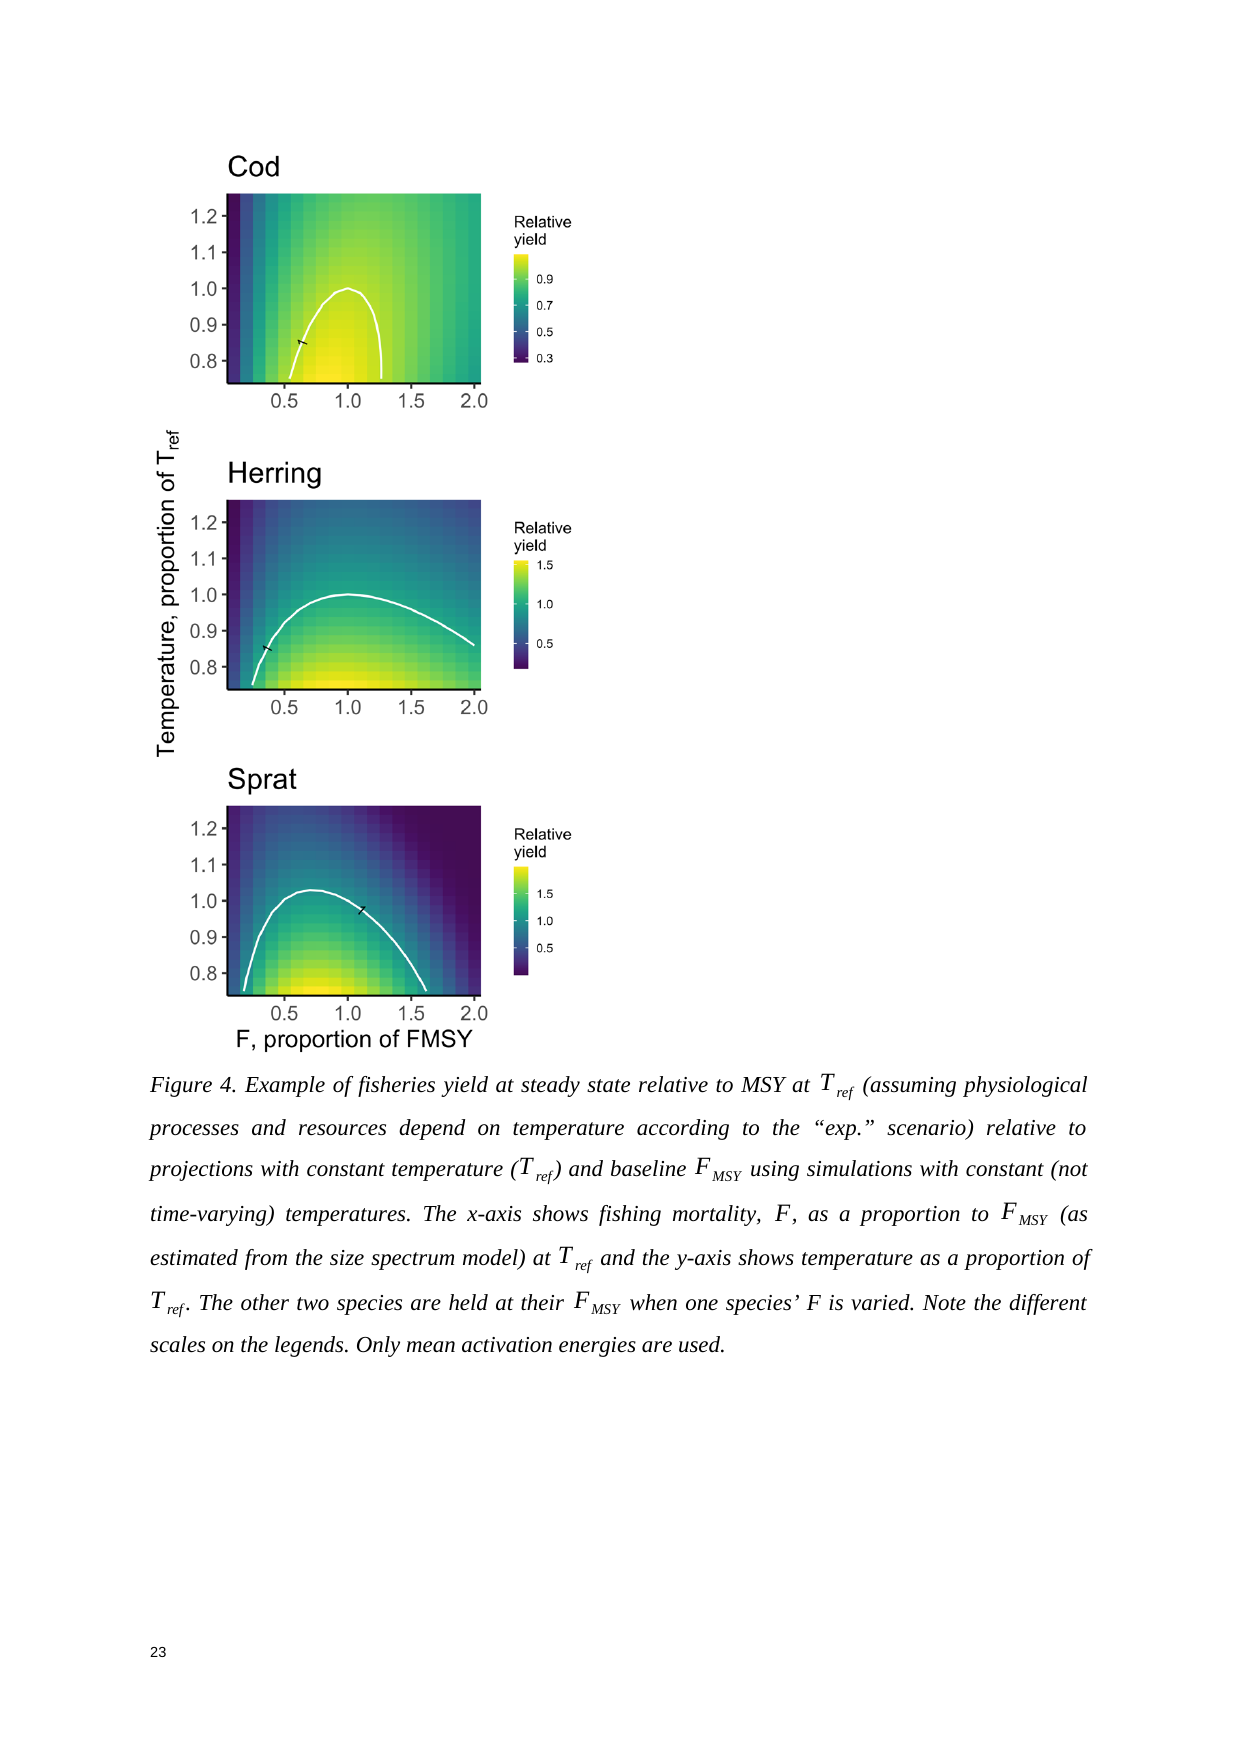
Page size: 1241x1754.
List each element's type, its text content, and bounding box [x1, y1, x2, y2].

picture [150, 150, 577, 1056]
text Figure 4. Example of fisheries yield at steady state relative to MSY at (assuming physiological processes and resources depend on temperature according to the “exp.” scenario) relative to projections with constant temperature () and baseline using simulations with constant (not time-varying) temperatures. The x-axis shows fishing mortality, , as a proportion to (as estimated from the size spectrum model) at and the y-axis shows temperature as a proportion of . The other two species are held at their when one species’ F is varied. Note the different scales on the legends. Only mean activation energies are used. [150, 1069, 1090, 1357]
